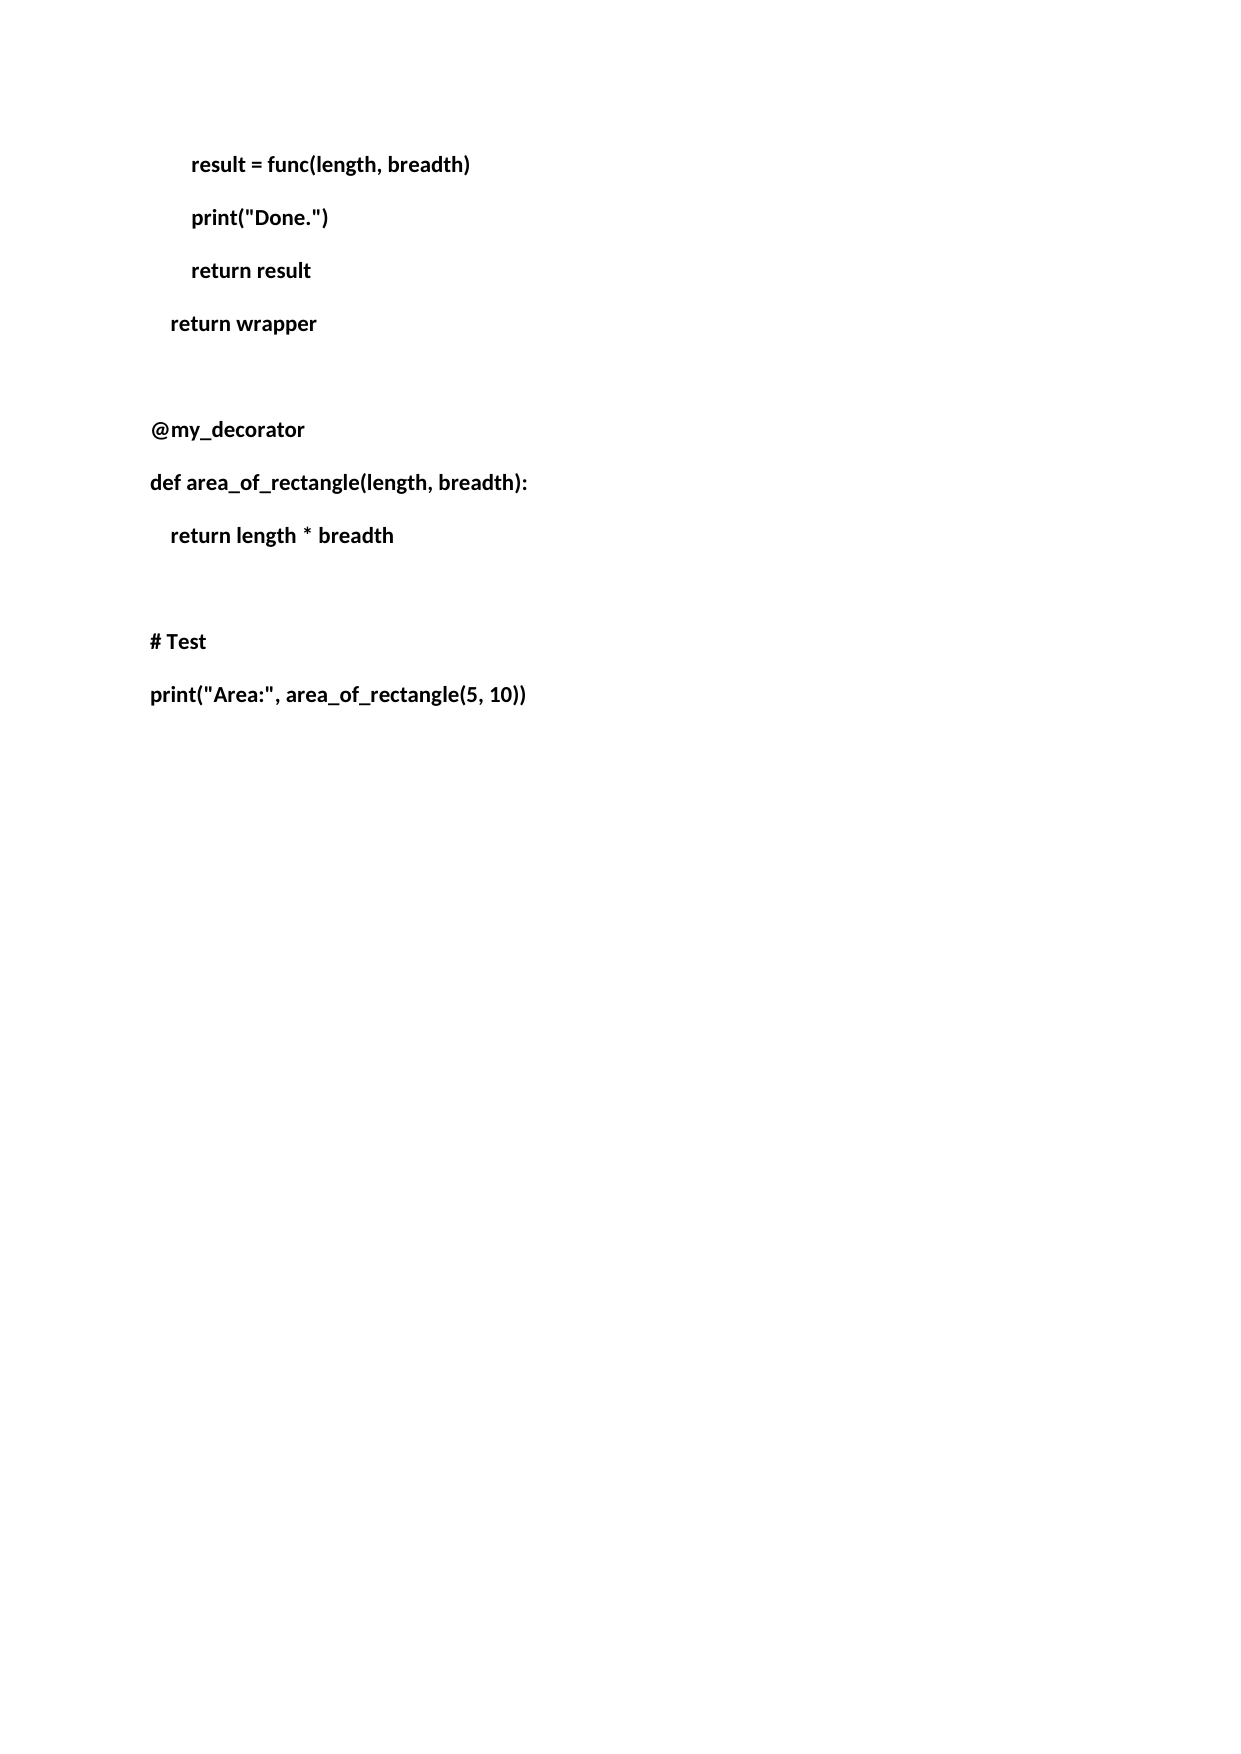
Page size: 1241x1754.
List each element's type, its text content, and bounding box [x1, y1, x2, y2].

text def area_of_rectangle(length, breadth): [150, 468, 1090, 496]
text return length * breadth [150, 521, 1090, 549]
text @my_decorator [150, 415, 1090, 443]
text return wrapper [150, 309, 1090, 337]
text # Test [150, 627, 1090, 655]
text return result [150, 256, 1090, 284]
text print("Area:", area_of_rectangle(5, 10)) [150, 680, 1090, 708]
text print("Done.") [150, 203, 1090, 231]
text result = func(length, breadth) [150, 150, 1090, 178]
